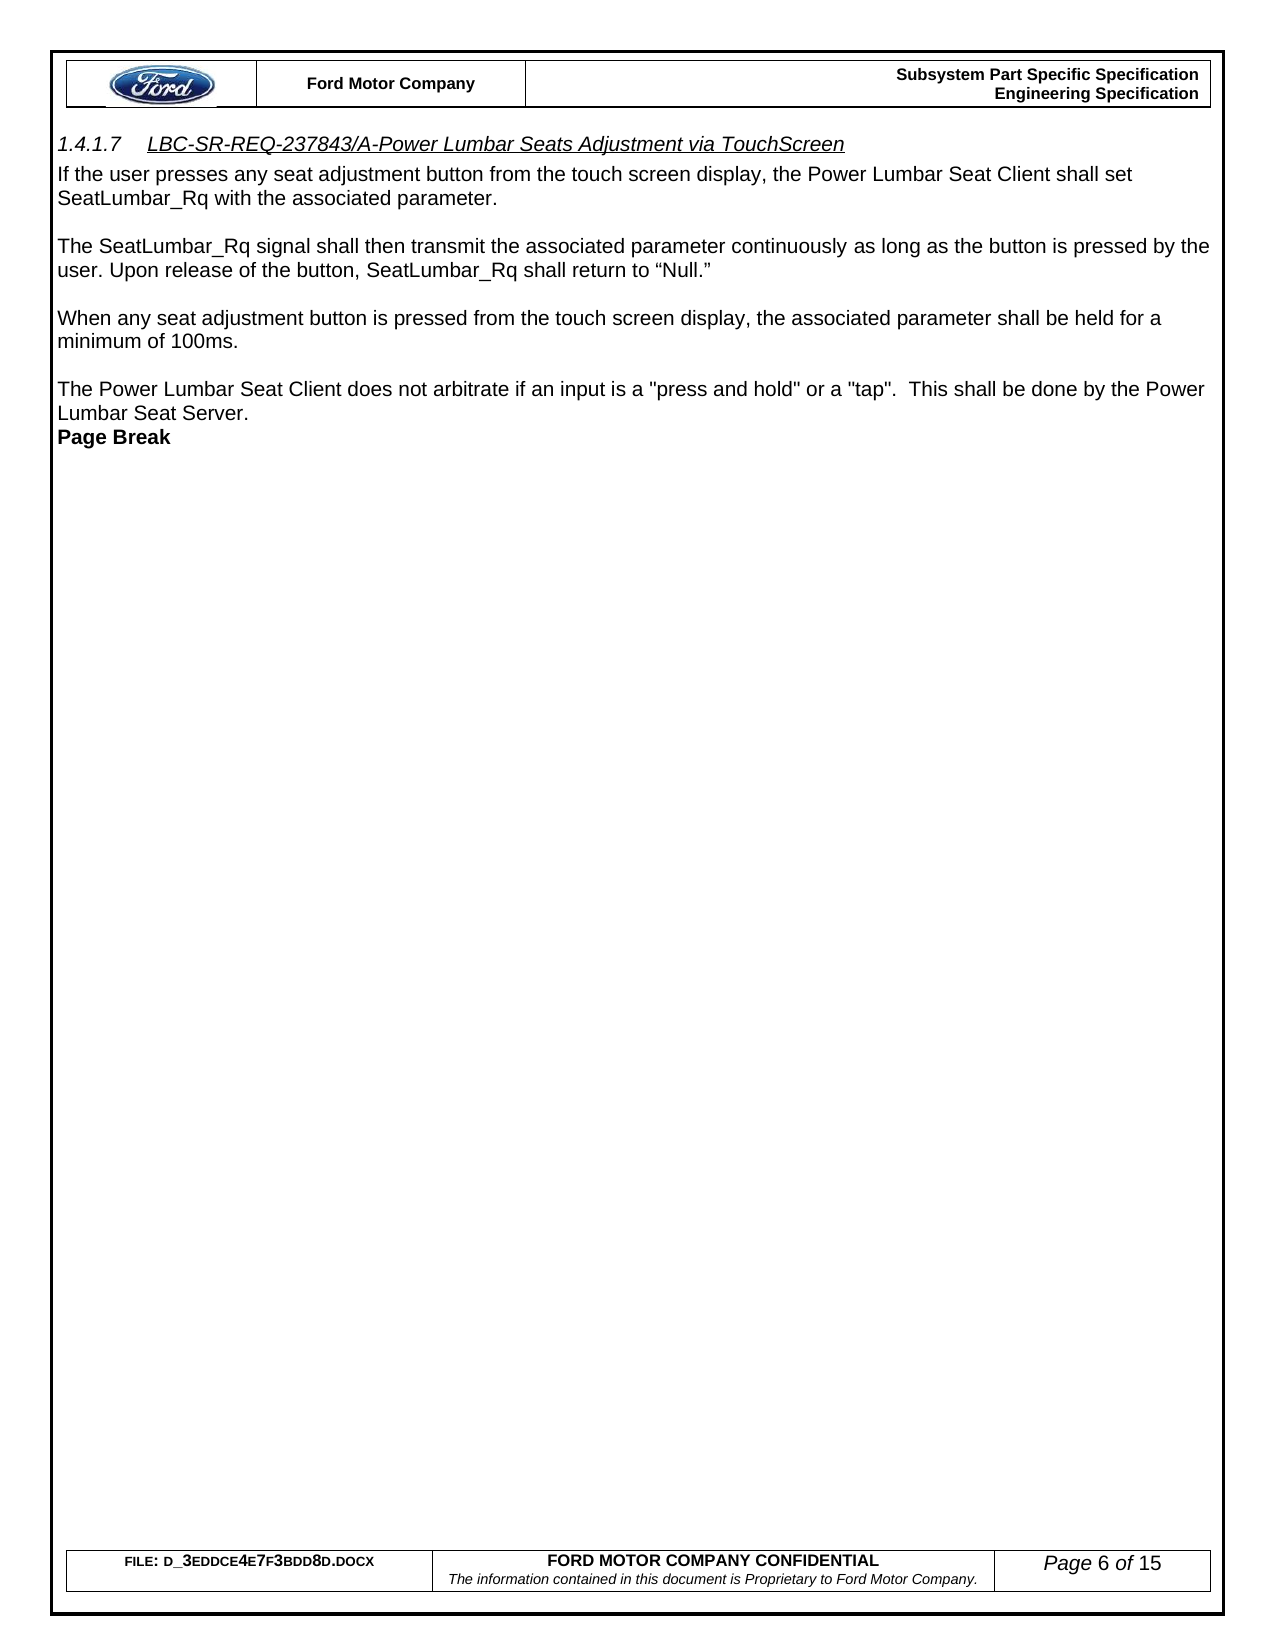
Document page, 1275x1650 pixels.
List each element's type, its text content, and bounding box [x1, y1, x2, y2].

text If the user presses any seat adjustment button from the touch screen display, the Power Lumbar Seat Client shall set SeatLumbar_Rq with the associated parameter. [57, 162, 1215, 209]
text The SeatLumbar_Rq signal shall then transmit the associated parameter continuously as long as the button is pressed by the user. Upon release of the button, SeatLumbar_Rq shall return to “Null.” [57, 233, 1215, 281]
subtitle LBC-SR-REQ-237843/A-Power Lumbar Seats Adjustment via TouchScreen [57, 131, 1215, 155]
text Page Break [57, 425, 1215, 449]
text The Power Lumbar Seat Client does not arbitrate if an input is a "press and hold" or a "tap". This shall be done by the Power Lumbar Seat Server. [57, 377, 1215, 425]
picture [105, 61, 217, 107]
text When any seat adjustment button is pressed from the touch screen display, the associated parameter shall be held for a minimum of 100ms. [57, 305, 1215, 353]
